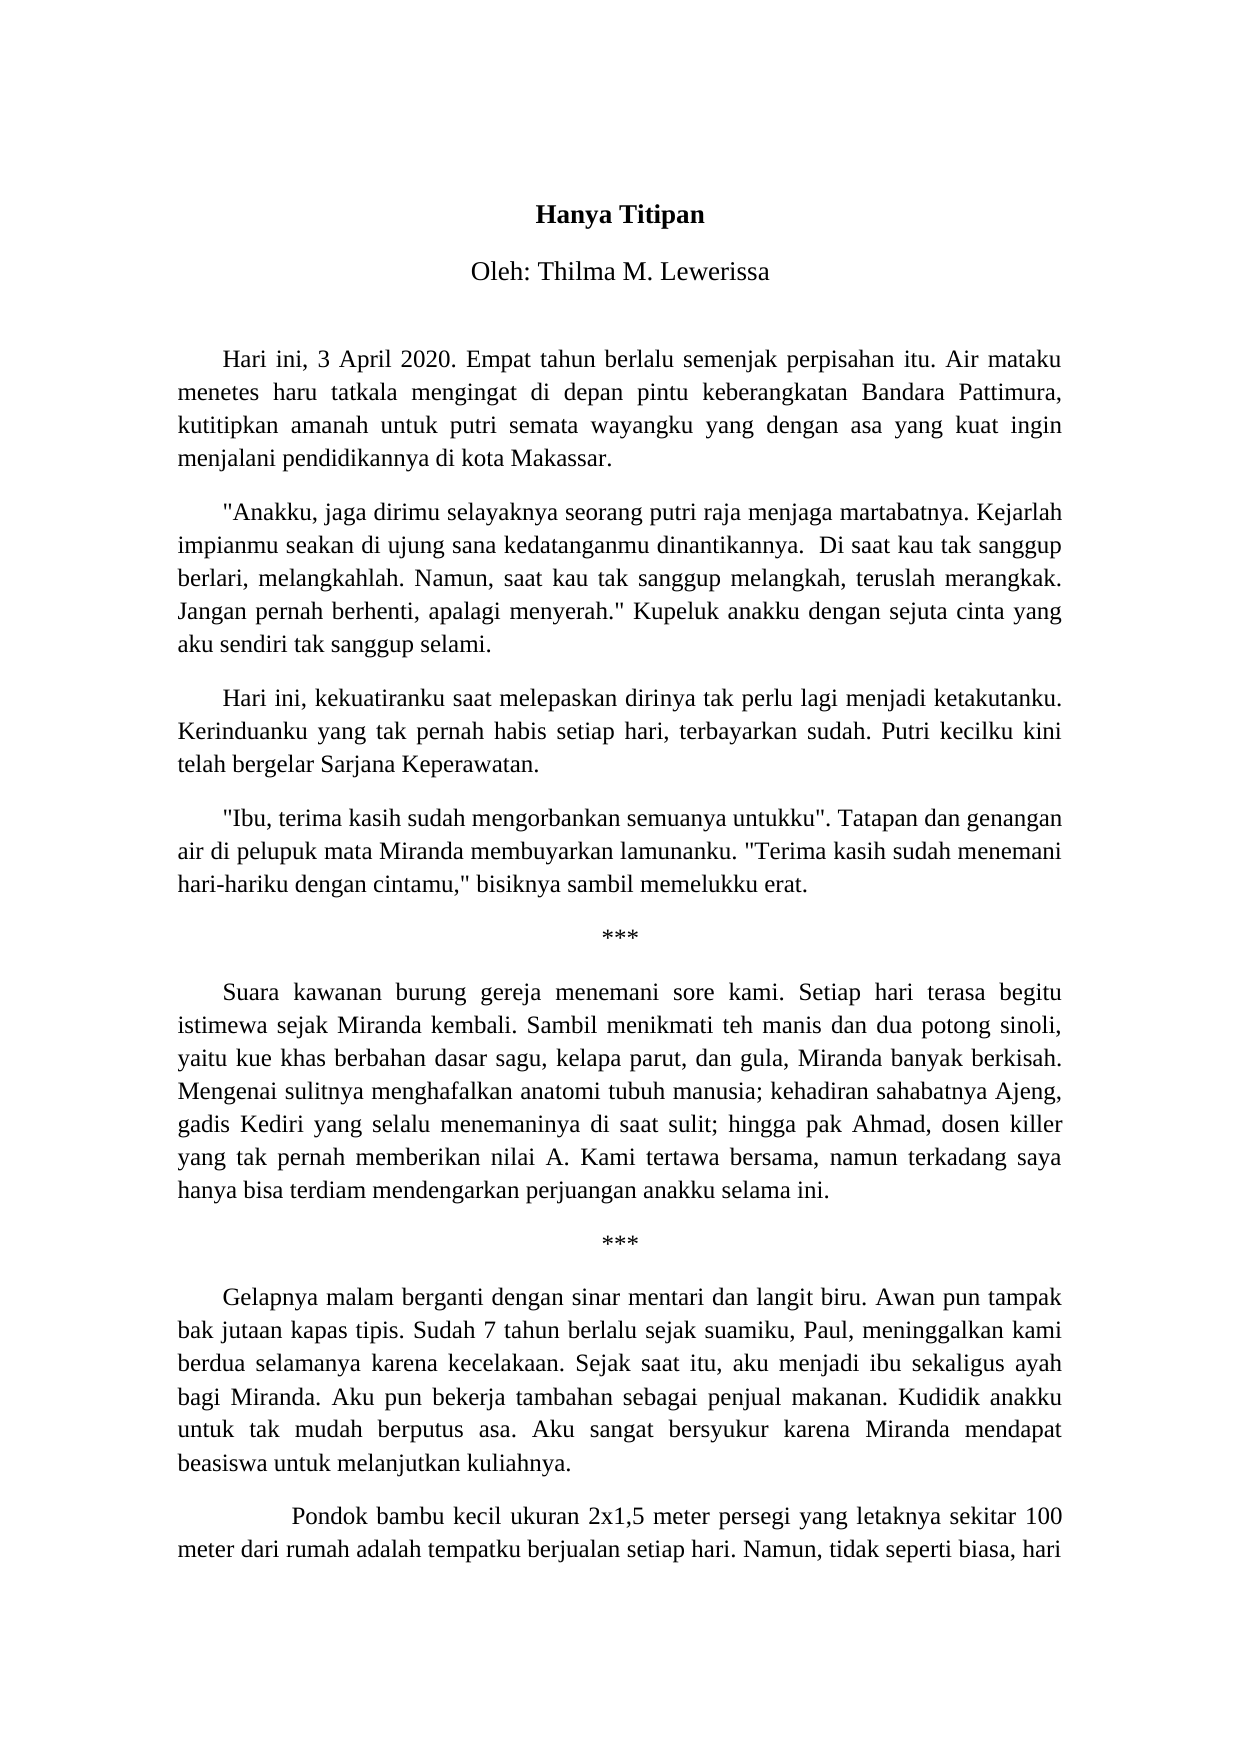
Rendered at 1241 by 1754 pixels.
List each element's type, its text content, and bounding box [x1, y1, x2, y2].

text Hari ini, kekuatiranku saat melepaskan dirinya tak perlu lagi menjadi ketakutanku. Kerinduanku yang tak pernah habis setiap hari, terbayarkan sudah. Putri kecilku kini telah bergelar Sarjana Keperawatan. [177, 683, 1063, 778]
text "Anakku, jaga dirimu selayaknya seorang putri raja menjaga martabatnya. Kejarlah impianmu seakan di ujung sana kedatanganmu dinantikannya. Di saat kau tak sanggup berlari, melangkahlah. Namun, saat kau tak sanggup melangkah, teruslah merangkak. Jangan pernah berhenti, apalagi menyerah." Kupeluk anakku dengan sejuta cinta yang aku sendiri tak sanggup selami. [177, 497, 1063, 658]
text Hari ini, 3 April 2020. Empat tahun berlalu semenjak perpisahan itu. Air mataku menetes haru tatkala mengingat di depan pintu keberangkatan Bandara Pattimura, kutitipkan amanah untuk putri semata wayangku yang dengan asa yang kuat ingin menjalani pendidikannya di kota Makassar. [177, 344, 1063, 472]
text *** [177, 923, 1063, 952]
subtitle Hanya Titipan [177, 198, 1063, 229]
text Gelapnya malam berganti dengan sinar mentari dan langit biru. Awan pun tampak bak jutaan kapas tipis. Sudah 7 tahun berlalu sejak suamiku, Paul, meninggalkan kami berdua selamanya karena kecelakaan. Sejak saat itu, aku menjadi ibu sekaligus ayah bagi Miranda. Aku pun bekerja tambahan sebagai penjual makanan. Kudidik anakku untuk tak mudah berputus asa. Aku sangat bersyukur karena Miranda mendapat beasiswa untuk melanjutkan kuliahnya. [177, 1282, 1063, 1476]
text "Ibu, terima kasih sudah mengorbankan semuanya untukku". Tatapan dan genangan air di pelupuk mata Miranda membuyarkan lamunanku. "Terima kasih sudah menemani hari-hariku dengan cintamu," bisiknya sambil memelukku erat. [177, 803, 1063, 898]
text Suara kawanan burung gereja menemani sore kami. Setiap hari terasa begitu istimewa sejak Miranda kembali. Sambil menikmati teh manis dan dua potong sinoli, yaitu kue khas berbahan dasar sagu, kelapa parut, dan gula, Miranda banyak berkisah. Mengenai sulitnya menghafalkan anatomi tubuh manusia; kehadiran sahabatnya Ajeng, gadis Kediri yang selalu menemaninya di saat sulit; hingga pak Ahmad, dosen killer yang tak pernah memberikan nilai A. Kami tertawa bersama, namun terkadang saya hanya bisa terdiam mendengarkan perjuangan anakku selama ini. [177, 977, 1063, 1203]
text *** [177, 1229, 1063, 1257]
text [177, 1501, 1063, 1563]
subtitle Oleh: Thilma M. Lewerissa [177, 254, 1063, 286]
